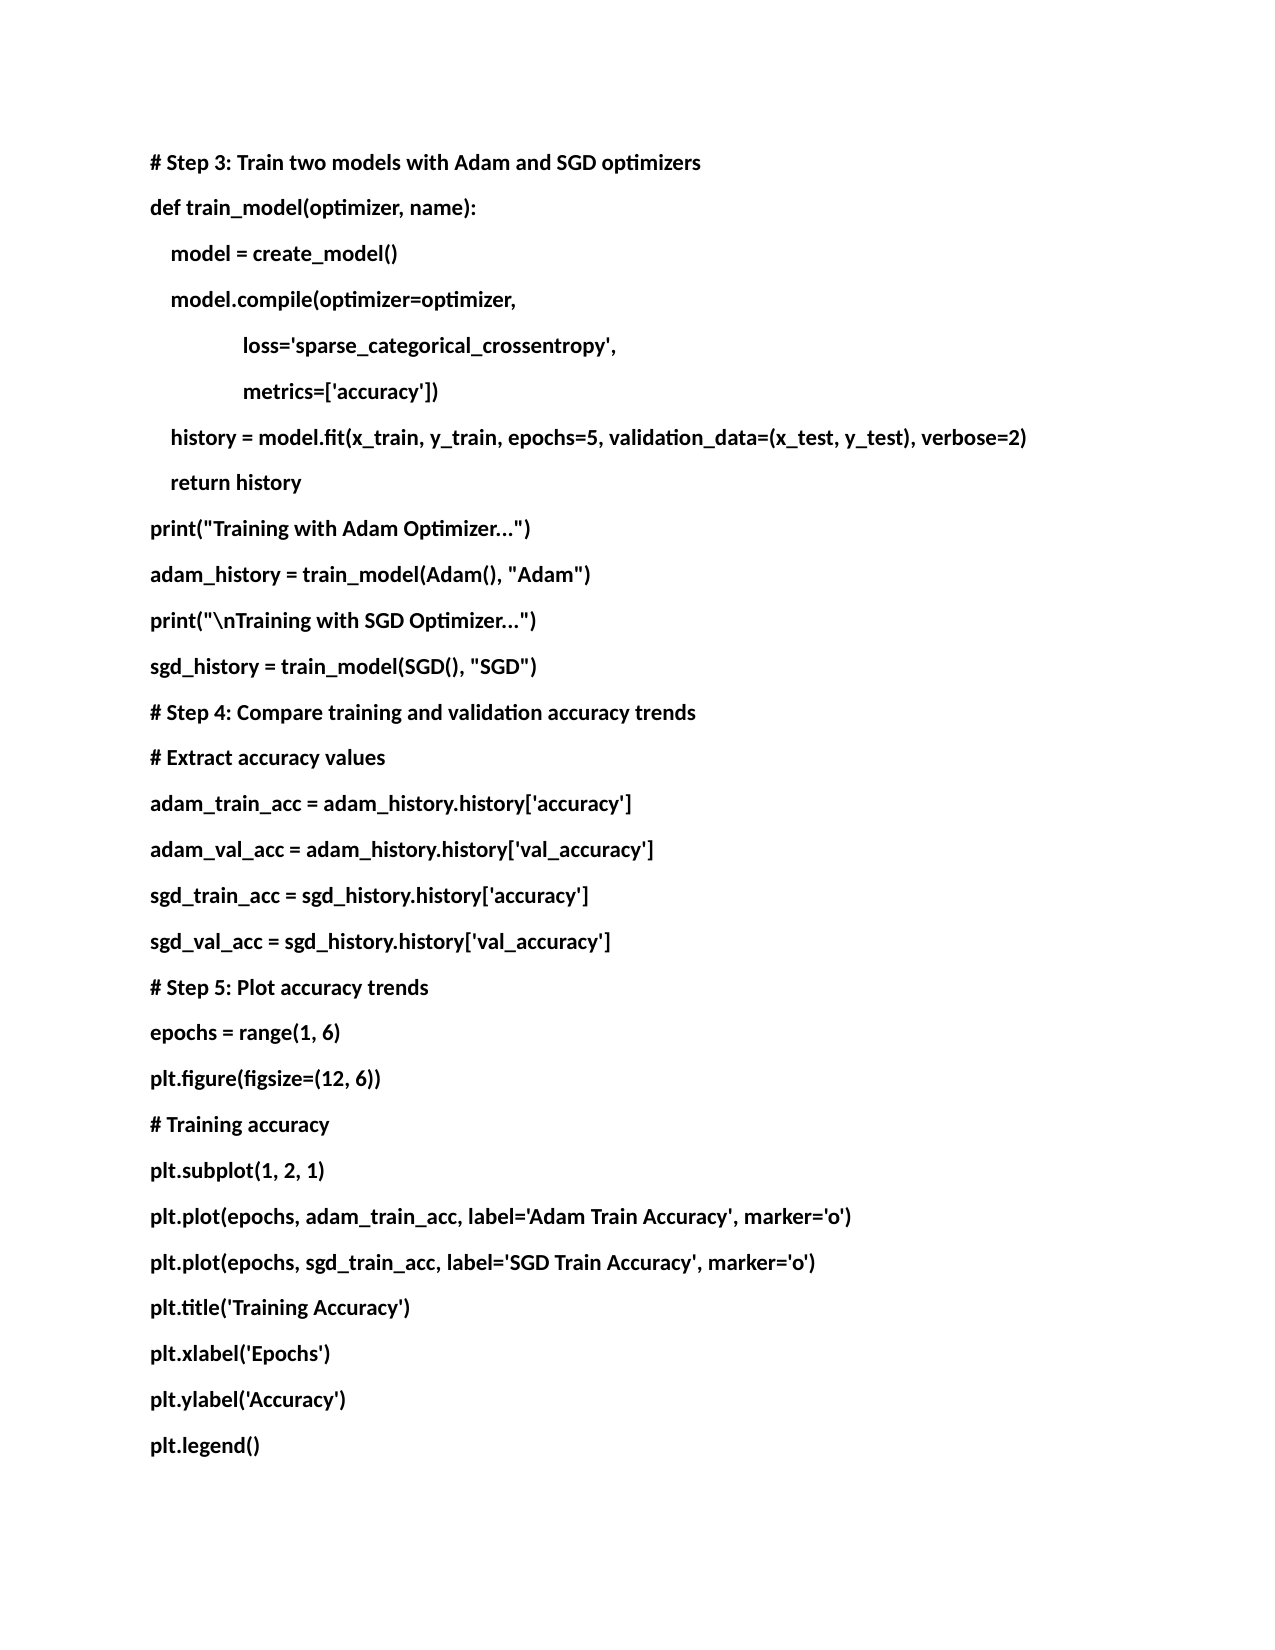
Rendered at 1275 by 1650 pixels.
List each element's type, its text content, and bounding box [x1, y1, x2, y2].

text metrics=['accuracy']) [150, 379, 1125, 404]
text # Step 5: Plot accuracy trends [150, 975, 1125, 1000]
text plt.ylabel('Accuracy') [150, 1387, 1125, 1412]
text model = create_model() [150, 242, 1125, 267]
text epochs = range(1, 6) [150, 1021, 1125, 1046]
text sgd_train_acc = sgd_history.history['accuracy'] [150, 883, 1125, 908]
text plt.xlabel('Epochs') [150, 1342, 1125, 1367]
text sgd_history = train_model(SGD(), "SGD") [150, 654, 1125, 679]
text plt.plot(epochs, adam_train_acc, label='Adam Train Accuracy', marker='o') [150, 1204, 1125, 1229]
text # Step 3: Train two models with Adam and SGD optimizers [150, 150, 1125, 175]
text print("Training with Adam Optimizer...") [150, 517, 1125, 542]
text print("\nTraining with SGD Optimizer...") [150, 608, 1125, 633]
text # Step 4: Compare training and validation accuracy trends [150, 700, 1125, 725]
text plt.subplot(1, 2, 1) [150, 1158, 1125, 1183]
text def train_model(optimizer, name): [150, 196, 1125, 221]
text loss='sparse_categorical_crossentropy', [150, 333, 1125, 358]
text adam_history = train_model(Adam(), "Adam") [150, 562, 1125, 587]
text plt.figure(figsize=(12, 6)) [150, 1067, 1125, 1092]
text history = model.fit(x_train, y_train, epochs=5, validation_data=(x_test, y_test), verbose=2) [150, 425, 1125, 450]
text adam_val_acc = adam_history.history['val_accuracy'] [150, 837, 1125, 862]
text adam_train_acc = adam_history.history['accuracy'] [150, 792, 1125, 817]
text sgd_val_acc = sgd_history.history['val_accuracy'] [150, 929, 1125, 954]
text model.compile(optimizer=optimizer, [150, 287, 1125, 312]
text plt.title('Training Accuracy') [150, 1296, 1125, 1321]
text # Extract accuracy values [150, 746, 1125, 771]
text # Training accuracy [150, 1112, 1125, 1137]
text return history [150, 471, 1125, 496]
text plt.plot(epochs, sgd_train_acc, label='SGD Train Accuracy', marker='o') [150, 1250, 1125, 1275]
text plt.legend() [150, 1433, 1125, 1458]
